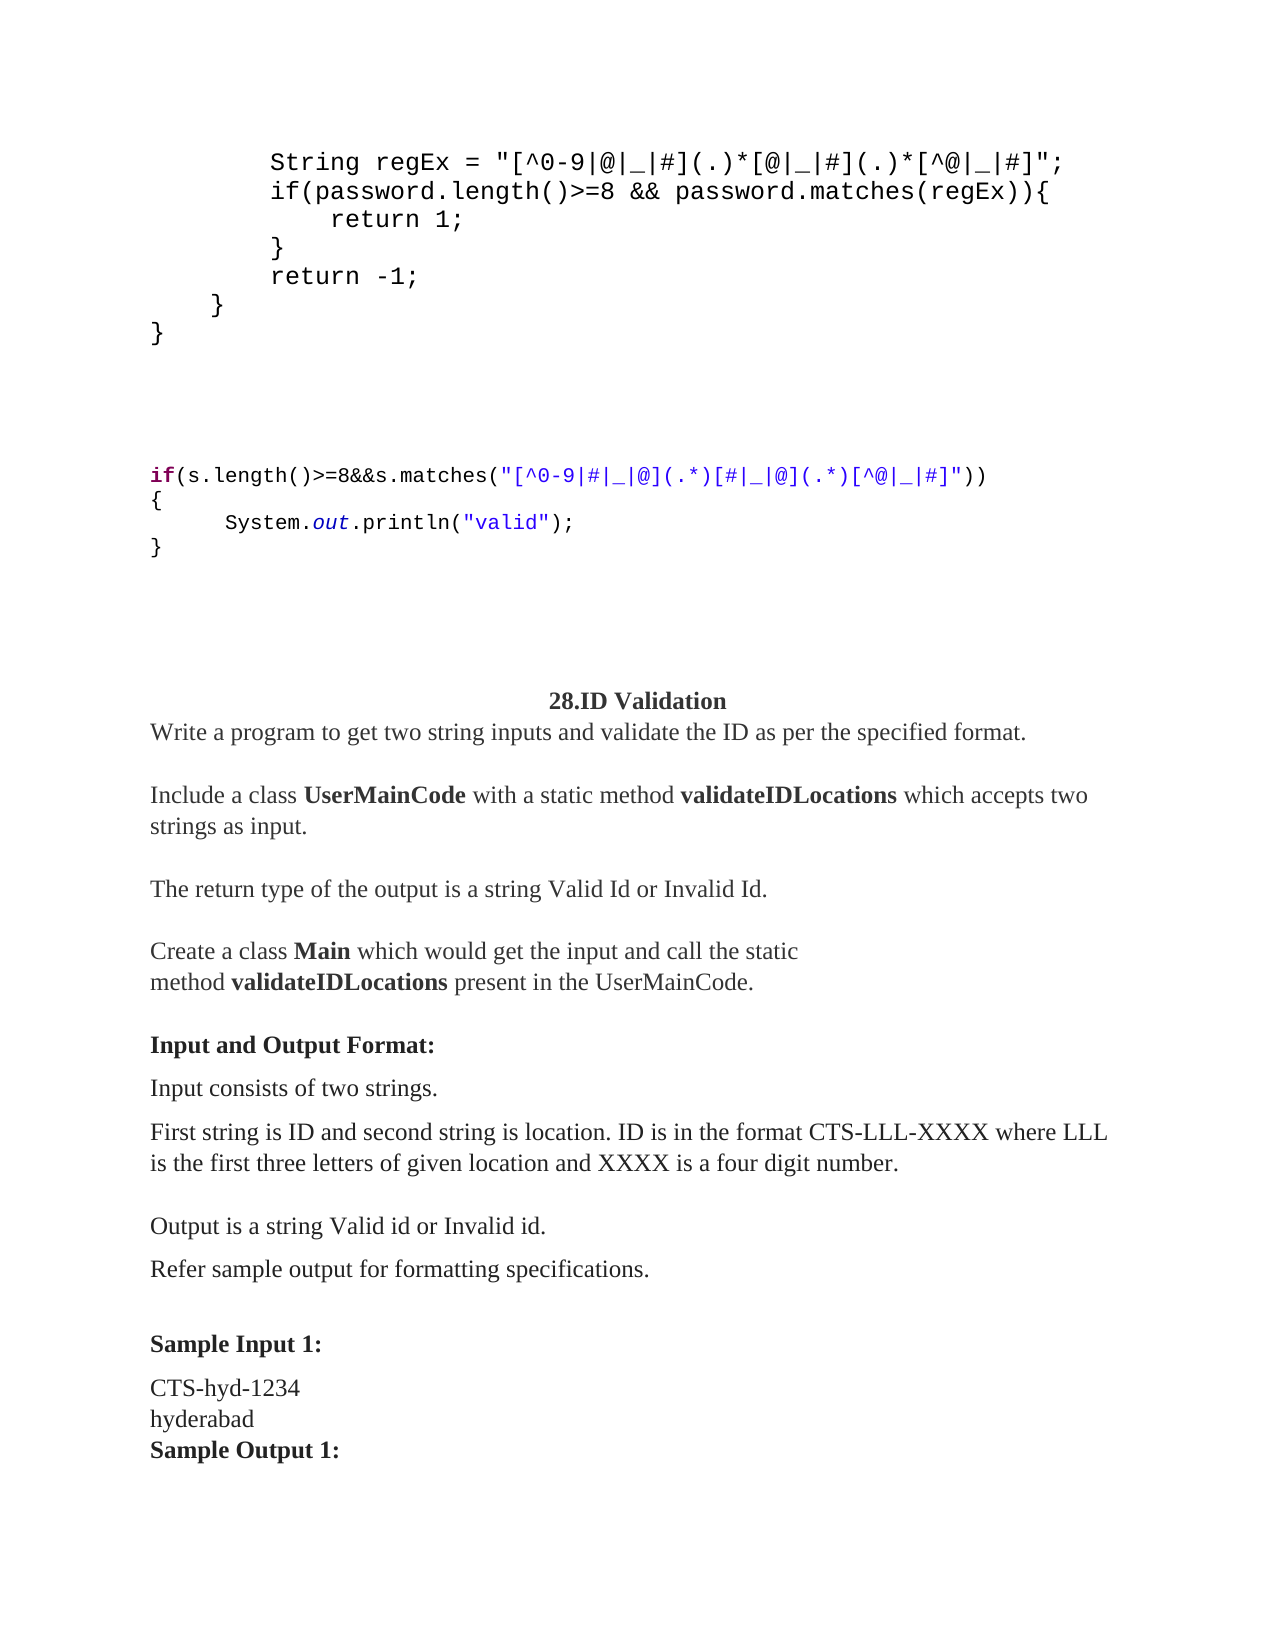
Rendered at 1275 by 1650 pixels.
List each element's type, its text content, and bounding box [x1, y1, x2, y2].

text return -1; [150, 263, 1125, 292]
text return 1; [150, 207, 1125, 235]
text First string is ID and second string is location. ID is in the format CTS-LLL-XXXX where LLL is the first three letters of given location and XXXX is a four digit number. [150, 1115, 1125, 1177]
text if(s.length()>=8&&s.matches("[^0-9|#|_|@](.*)[#|_|@](.*)[^@|_|#]")) [150, 465, 1125, 488]
text Sample Input 1: [150, 1327, 1125, 1358]
text Include a class UserMainCode with a static method validateIDLocations which accepts two strings as input. [150, 777, 1125, 840]
text hyderabad [150, 1402, 1125, 1433]
text Input consists of two strings. [150, 1071, 1125, 1102]
text } [150, 235, 1125, 263]
text if(password.length()>=8 && password.matches(regEx)){ [150, 178, 1125, 207]
text } [150, 536, 1125, 559]
text } [150, 292, 1125, 320]
text Sample Output 1: [150, 1433, 1125, 1464]
text 28.ID Validation [150, 684, 1125, 715]
text The return type of the output is a string Valid Id or Invalid Id. [150, 871, 1125, 902]
text String regEx = "[^0-9|@|_|#](.)*[@|_|#](.)*[^@|_|#]"; [150, 150, 1125, 178]
text System.out.println("valid"); [150, 512, 1125, 536]
text } [150, 320, 1125, 348]
text Input and Output Format: [150, 1027, 1125, 1059]
text Refer sample output for formatting specifications. [150, 1252, 1125, 1283]
text CTS-hyd-1234 [150, 1371, 1125, 1402]
text Write a program to get two string inputs and validate the ID as per the specified format. [150, 715, 1125, 746]
text Create a class Main which would get the input and call the static method validateIDLocations present in the UserMainCode. [150, 934, 1125, 996]
text Output is a string Valid id or Invalid id. [150, 1208, 1125, 1240]
text { [150, 488, 1125, 512]
